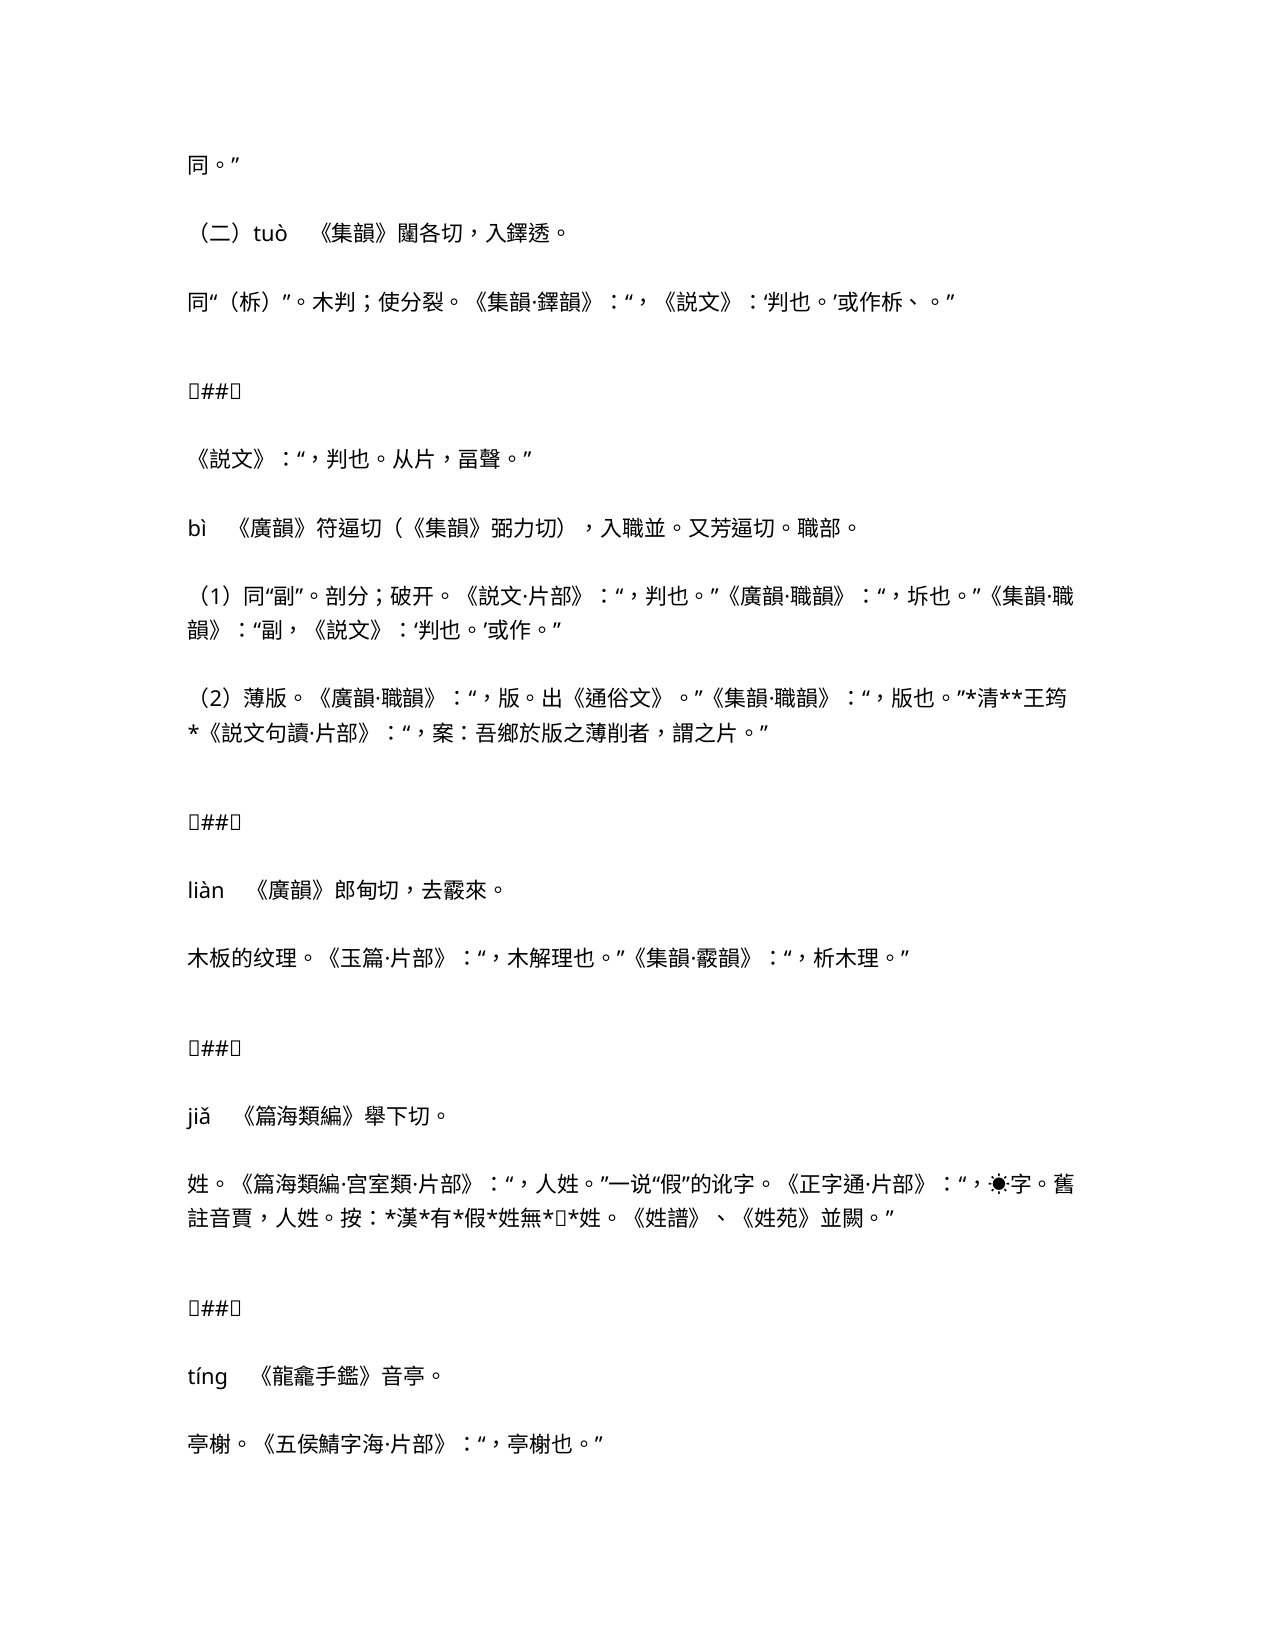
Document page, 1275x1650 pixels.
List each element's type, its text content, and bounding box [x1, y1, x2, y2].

text 𤗛##𤗛 liàn 《廣韻》郎甸切，去霰來。 木板的纹理。《玉篇·片部》：“𤗛，木解理也。”《集韻·霰韻》：“𤗛，析木理。” [187, 807, 1087, 1007]
text 𤗞##𤗞 tíng 《龍龕手鑑》音亭。 亭榭。《五侯鯖字海·片部》：“𤗞，亭榭也。” [187, 1292, 1087, 1493]
text 𤗜##𤗜 jiǎ 《篇海類編》舉下切。 姓。《篇海類編·宫室類·片部》：“𤗜，人姓。”一说“假”的讹字。《正字通·片部》：“𤗜，☀字。舊註音賈，人姓。按：*漢*有*假*姓無*𤗜*姓。《姓譜》、《姓苑》並闕。” [187, 1032, 1087, 1267]
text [187, 150, 1087, 351]
text 𤗚##𤗚 《説文》：“𤗚，判也。从片，畐聲。” bì 《廣韻》符逼切（《集韻》弼力切），入職並。又芳逼切。職部。 （1）同“副”。剖分；破开。《説文·片部》：“𤗚，判也。”《廣韻·職韻》：“𤗚，坼也。”《集韻·職韻》：“副，《説文》：‘判也。’或作𤗚。” （2）薄版。《廣韻·職韻》：“𤗚，𤗚版。出《通俗文》。”《集韻·職韻》：“𤗚，版也。”*清**王筠*《説文句讀·片部》：“𤗚，案：吾鄉於版之薄削者，謂之𤗚片。” [187, 376, 1087, 781]
